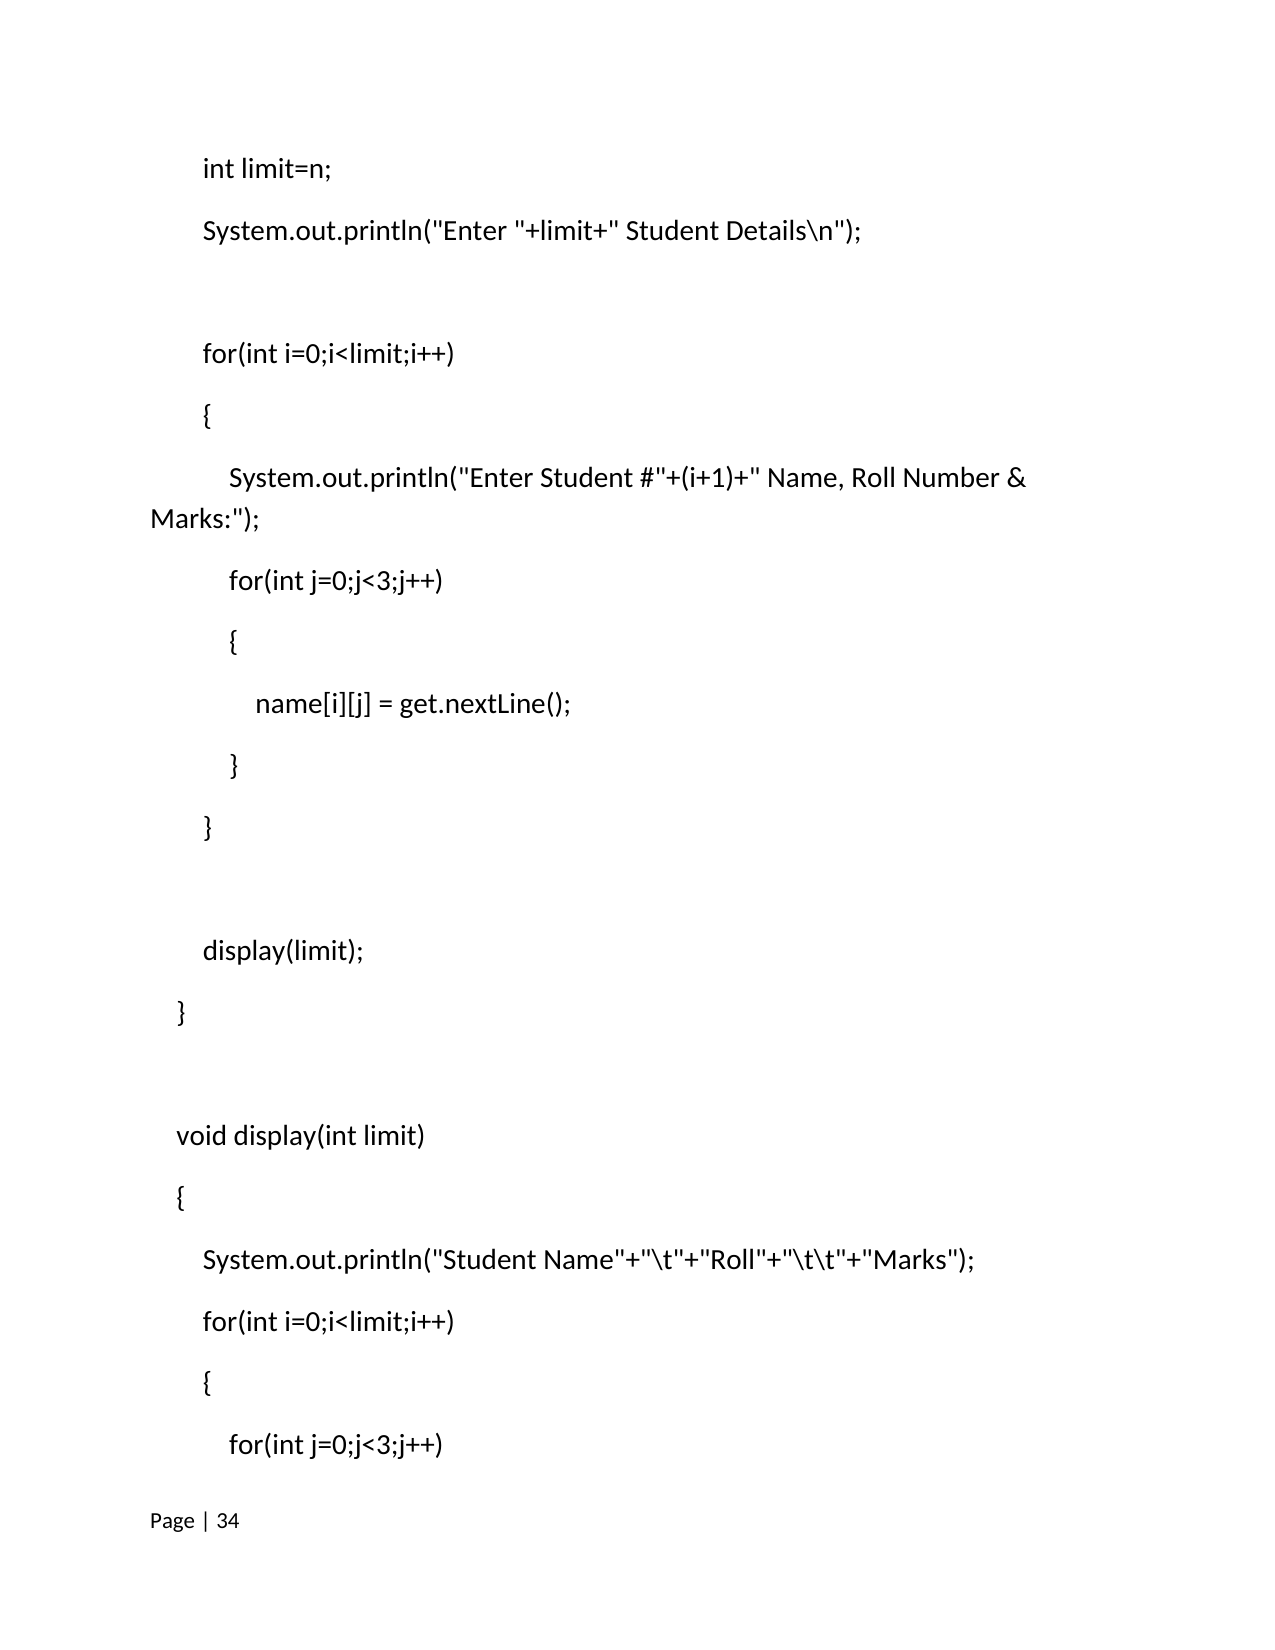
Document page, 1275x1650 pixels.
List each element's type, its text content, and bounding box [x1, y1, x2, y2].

text display(limit); [150, 932, 1125, 968]
text for(int j=0;j<3;j++) [150, 562, 1125, 597]
text System.out.println("Enter "+limit+" Student Details\n"); [150, 212, 1125, 247]
text for(int j=0;j<3;j++) [150, 1426, 1125, 1462]
text for(int i=0;i<limit;i++) [150, 1303, 1125, 1338]
text name[i][j] = get.nextLine(); [150, 685, 1125, 721]
text } [150, 747, 1125, 782]
text int limit=n; [150, 150, 1125, 186]
text void display(int limit) [150, 1117, 1125, 1153]
text System.out.println("Enter Student #"+(i+1)+" Name, Roll Number & Marks:"); [150, 459, 1125, 535]
text { [150, 1364, 1125, 1400]
text } [150, 994, 1125, 1029]
text System.out.println("Student Name"+"\t"+"Roll"+"\t\t"+"Marks"); [150, 1241, 1125, 1277]
text { [150, 623, 1125, 659]
text } [150, 809, 1125, 844]
text for(int i=0;i<limit;i++) [150, 335, 1125, 371]
text { [150, 1179, 1125, 1215]
text { [150, 397, 1125, 433]
